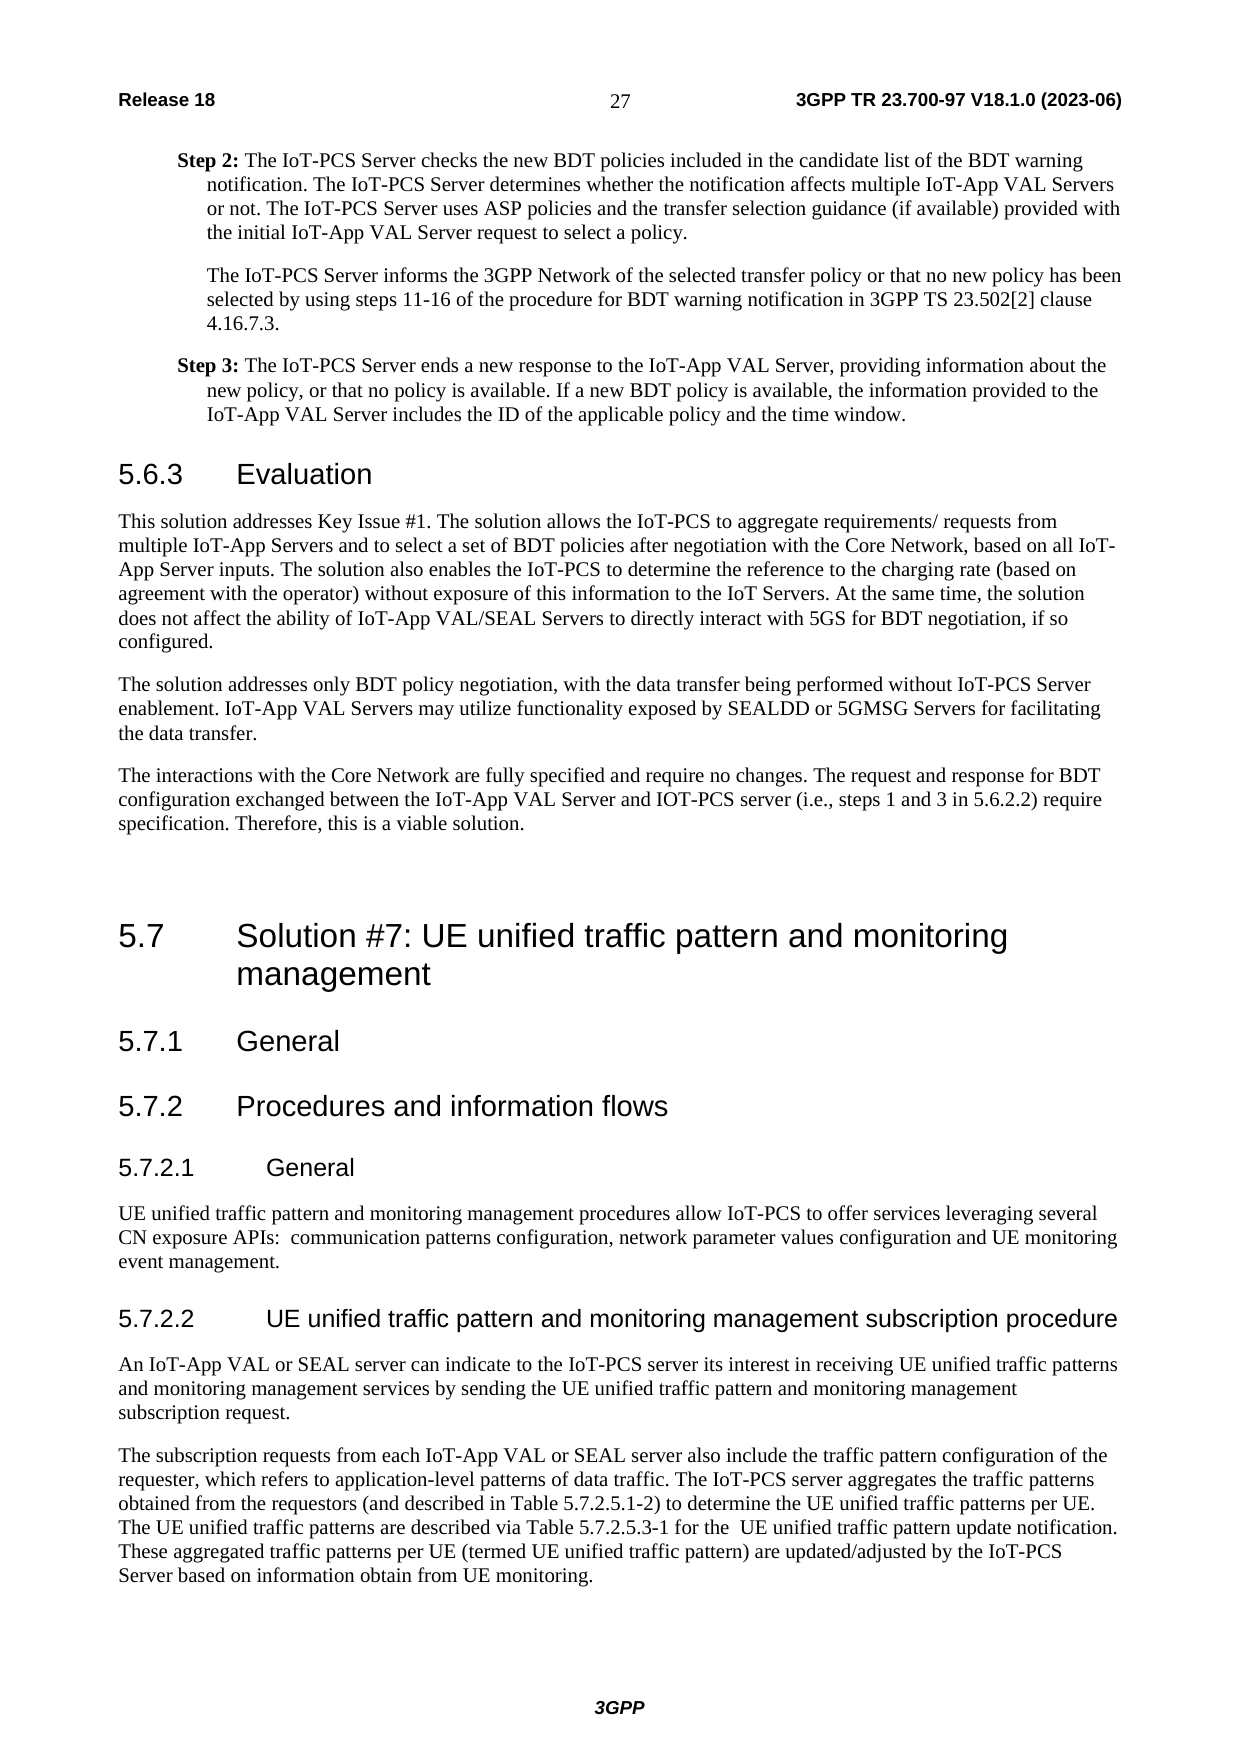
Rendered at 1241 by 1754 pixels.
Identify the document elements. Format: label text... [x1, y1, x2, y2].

subtitle 5.7 Solution #7: UE unified traffic pattern and monitoring management [118, 916, 1122, 993]
subtitle 5.7.2.1 General [118, 1153, 1122, 1182]
text The subscription requests from each IoT-App VAL or SEAL server also include the traffic pattern configuration of the requester, which refers to application-level patterns of data traffic. The IoT-PCS server aggregates the traffic patterns obtained from the requestors (and described in Table 5.7.2.5.1-2) to determine the UE unified traffic patterns per UE. The UE unified traffic patterns are described via Table 5.7.2.5.3-1 for the UE unified traffic pattern update notification. These aggregated traffic patterns per UE (termed UE unified traffic pattern) are updated/adjusted by the IoT-PCS Server based on information obtain from UE monitoring. [118, 1443, 1122, 1587]
subtitle 5.7.1 General [118, 1024, 1122, 1057]
text UE unified traffic pattern and monitoring management procedures allow IoT-PCS to offer services leveraging several CN exposure APIs: communication patterns configuration, network parameter values configuration and UE monitoring event management. [118, 1201, 1122, 1273]
subtitle 5.7.2.2 UE unified traffic pattern and monitoring management subscription procedure [118, 1304, 1122, 1333]
text Step 2: The IoT-PCS Server checks the new BDT policies included in the candidate list of the BDT warning notification. The IoT-PCS Server determines whether the notification affects multiple IoT-App VAL Servers or not. The IoT-PCS Server uses ASP policies and the transfer selection guidance (if available) provided with the initial IoT-App VAL Server request to select a policy. [177, 147, 1122, 244]
subtitle 5.7.2 Procedures and information flows [118, 1089, 1122, 1122]
text This solution addresses Key Issue #1. The solution allows the IoT-PCS to aggregate requirements/ requests from multiple IoT-App Servers and to select a set of BDT policies after negotiation with the Core Network, based on all IoT-App Server inputs. The solution also enables the IoT-PCS to determine the reference to the charging rate (based on agreement with the operator) without exposure of this information to the IoT Servers. At the same time, the solution does not affect the ability of IoT-App VAL/SEAL Servers to directly interact with 5GS for BDT negotiation, if so configured. [118, 509, 1122, 653]
text An IoT-App VAL or SEAL server can indicate to the IoT-PCS server its interest in receiving UE unified traffic patterns and monitoring management services by sending the UE unified traffic pattern and monitoring management subscription request. [118, 1352, 1122, 1424]
text The solution addresses only BDT policy negotiation, with the data transfer being performed without IoT-PCS Server enablement. IoT-App VAL Servers may utilize functionality exposed by SEALDD or 5GMSG Servers for facilitating the data transfer. [118, 672, 1122, 744]
text Step 3: The IoT-PCS Server ends a new response to the IoT-App VAL Server, providing information about the new policy, or that no policy is available. If a new BDT policy is available, the information provided to the IoT-App VAL Server includes the ID of the applicable policy and the time window. [177, 353, 1122, 426]
subtitle 5.6.3 Evaluation [118, 457, 1122, 490]
text The interactions with the Core Network are fully specified and require no changes. The request and response for BDT configuration exchanged between the IoT-App VAL Server and IOT-PCS server (i.e., steps 1 and 3 in 5.6.2.2) require specification. Therefore, this is a viable solution. [118, 763, 1122, 835]
text The IoT-PCS Server informs the 3GPP Network of the selected transfer policy or that no new policy has been selected by using steps 11-16 of the procedure for BDT warning notification in 3GPP TS 23.502[2] clause 4.16.7.3. [207, 262, 1122, 335]
